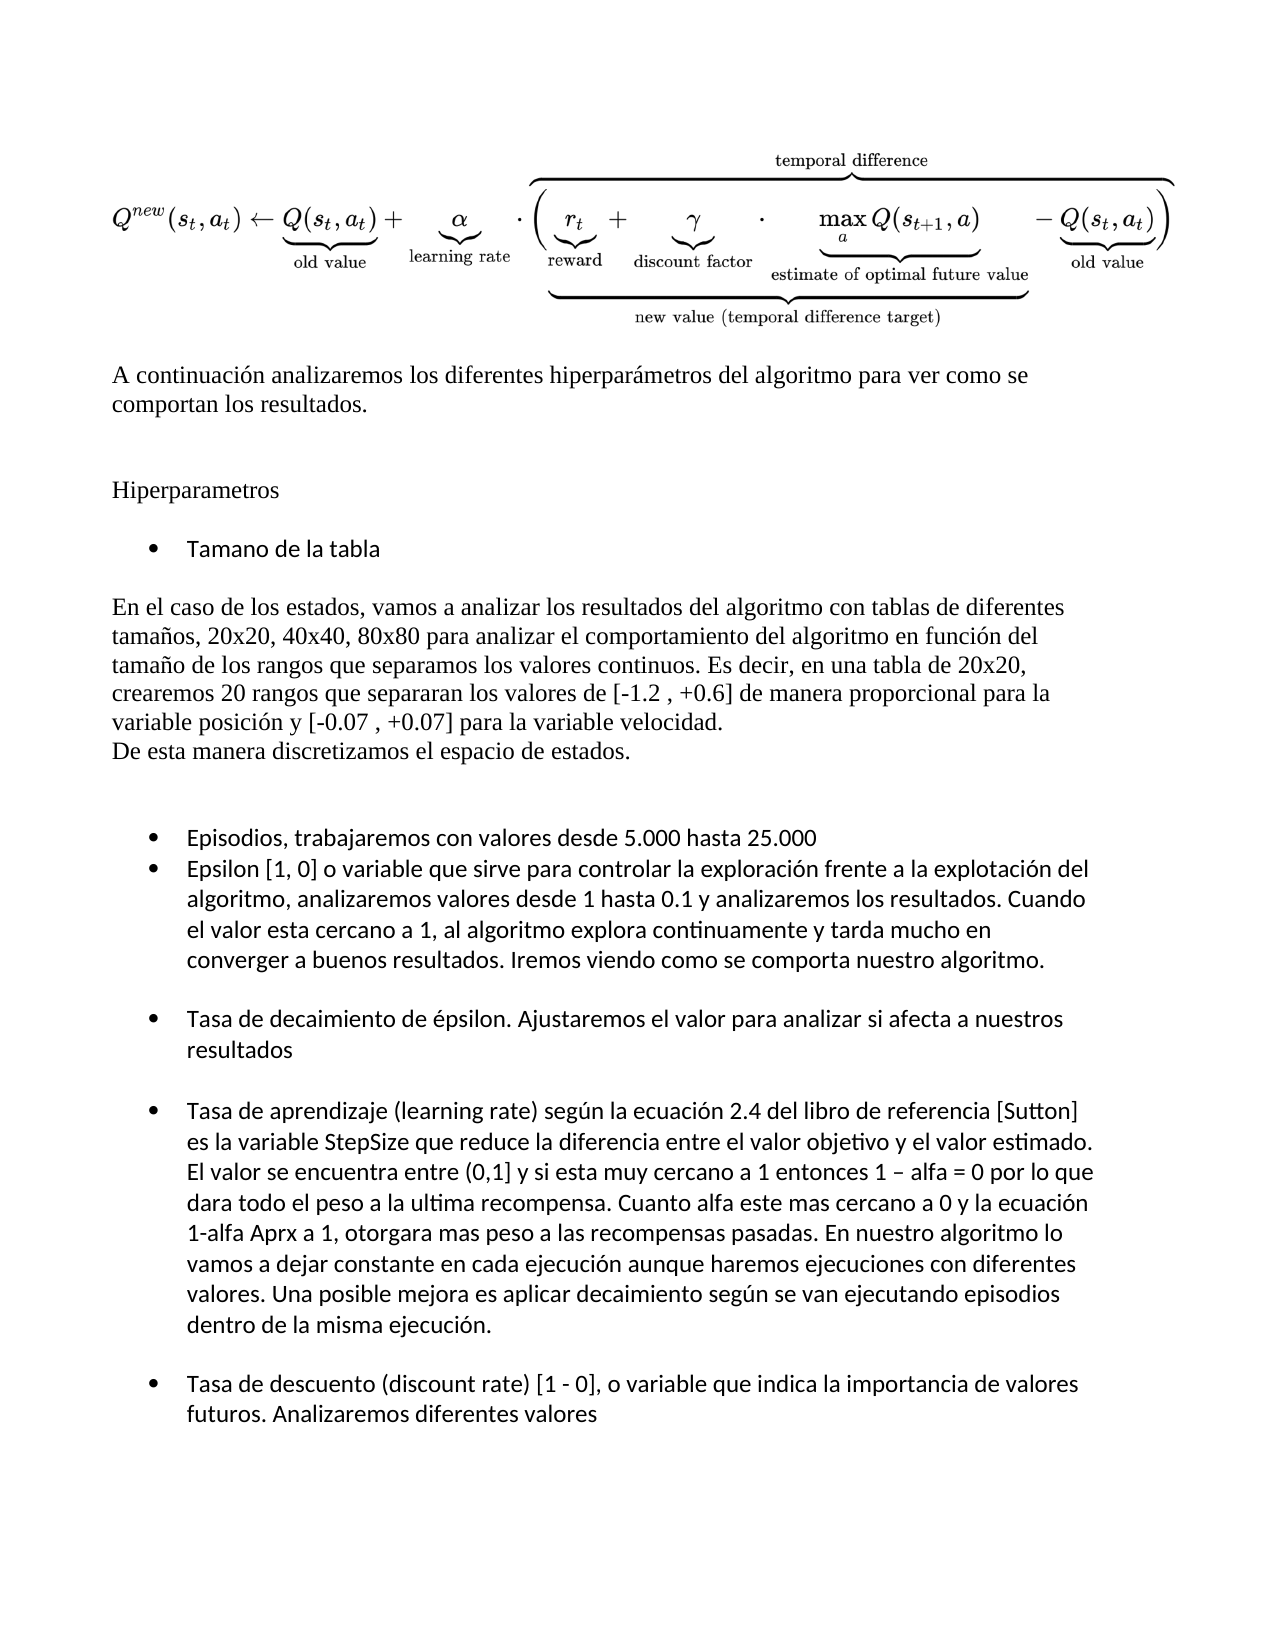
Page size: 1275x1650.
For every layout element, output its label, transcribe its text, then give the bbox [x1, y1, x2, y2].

list Tasa de descuento (discount rate) [1 - 0], o variable que indica la importancia de valores futuros. Analizaremos diferentes valores [149, 1368, 1098, 1429]
text En el caso de los estados, vamos a analizar los resultados del algoritmo con tablas de diferentes tamaños, 20x20, 40x40, 80x80 para analizar el comportamiento del algoritmo en función del tamaño de los rangos que separamos los valores continuos. Es decir, en una tabla de 20x20, crearemos 20 rangos que separaran los valores de [-1.2 , +0.6] de manera proporcional para la variable posición y [-0.07 , +0.07] para la variable velocidad. [112, 592, 1098, 736]
list Tamano de la tabla [149, 533, 1098, 563]
list Episodios, trabajaremos con valores desde 5.000 hasta 25.000 [149, 822, 1098, 853]
text A continuación analizaremos los diferentes hiperparámetros del algoritmo para ver como se comportan los resultados. [112, 361, 1098, 418]
text De esta manera discretizamos el espacio de estados. [112, 736, 1098, 765]
list Epsilon [1, 0] o variable que sirve para controlar la exploración frente a la explotación del algoritmo, analizaremos valores desde 1 hasta 0.1 y analizaremos los resultados. Cuando el valor esta cercano a 1, al algoritmo explora continuamente y tarda mucho en converger a buenos resultados. Iremos viendo como se comporta nuestro algoritmo. [149, 853, 1098, 975]
list Tasa de decaimiento de épsilon. Ajustaremos el valor para analizar si afecta a nuestros resultados [149, 1004, 1098, 1065]
text Hiperparametros [112, 476, 1098, 504]
list Tasa de aprendizaje (learning rate) según la ecuación 2.4 del libro de referencia [Sutton] es la variable StepSize que reduce la diferencia entre el valor objetivo y el valor estimado. El valor se encuentra entre (0,1] y si esta muy cercano a 1 entonces 1 – alfa = 0 por lo que dara todo el peso a la ultima recompensa. Cuanto alfa este mas cercano a 0 y la ecuación 1-alfa Aprx a 1, otorgara mas peso a las recompensas pasadas. En nuestro algoritmo lo vamos a dejar constante en cada ejecución aunque haremos ejecuciones con diferentes valores. Una posible mejora es aplicar decaimiento según se van ejecutando episodios dentro de la misma ejecución. [149, 1095, 1098, 1339]
picture [111, 147, 1175, 332]
